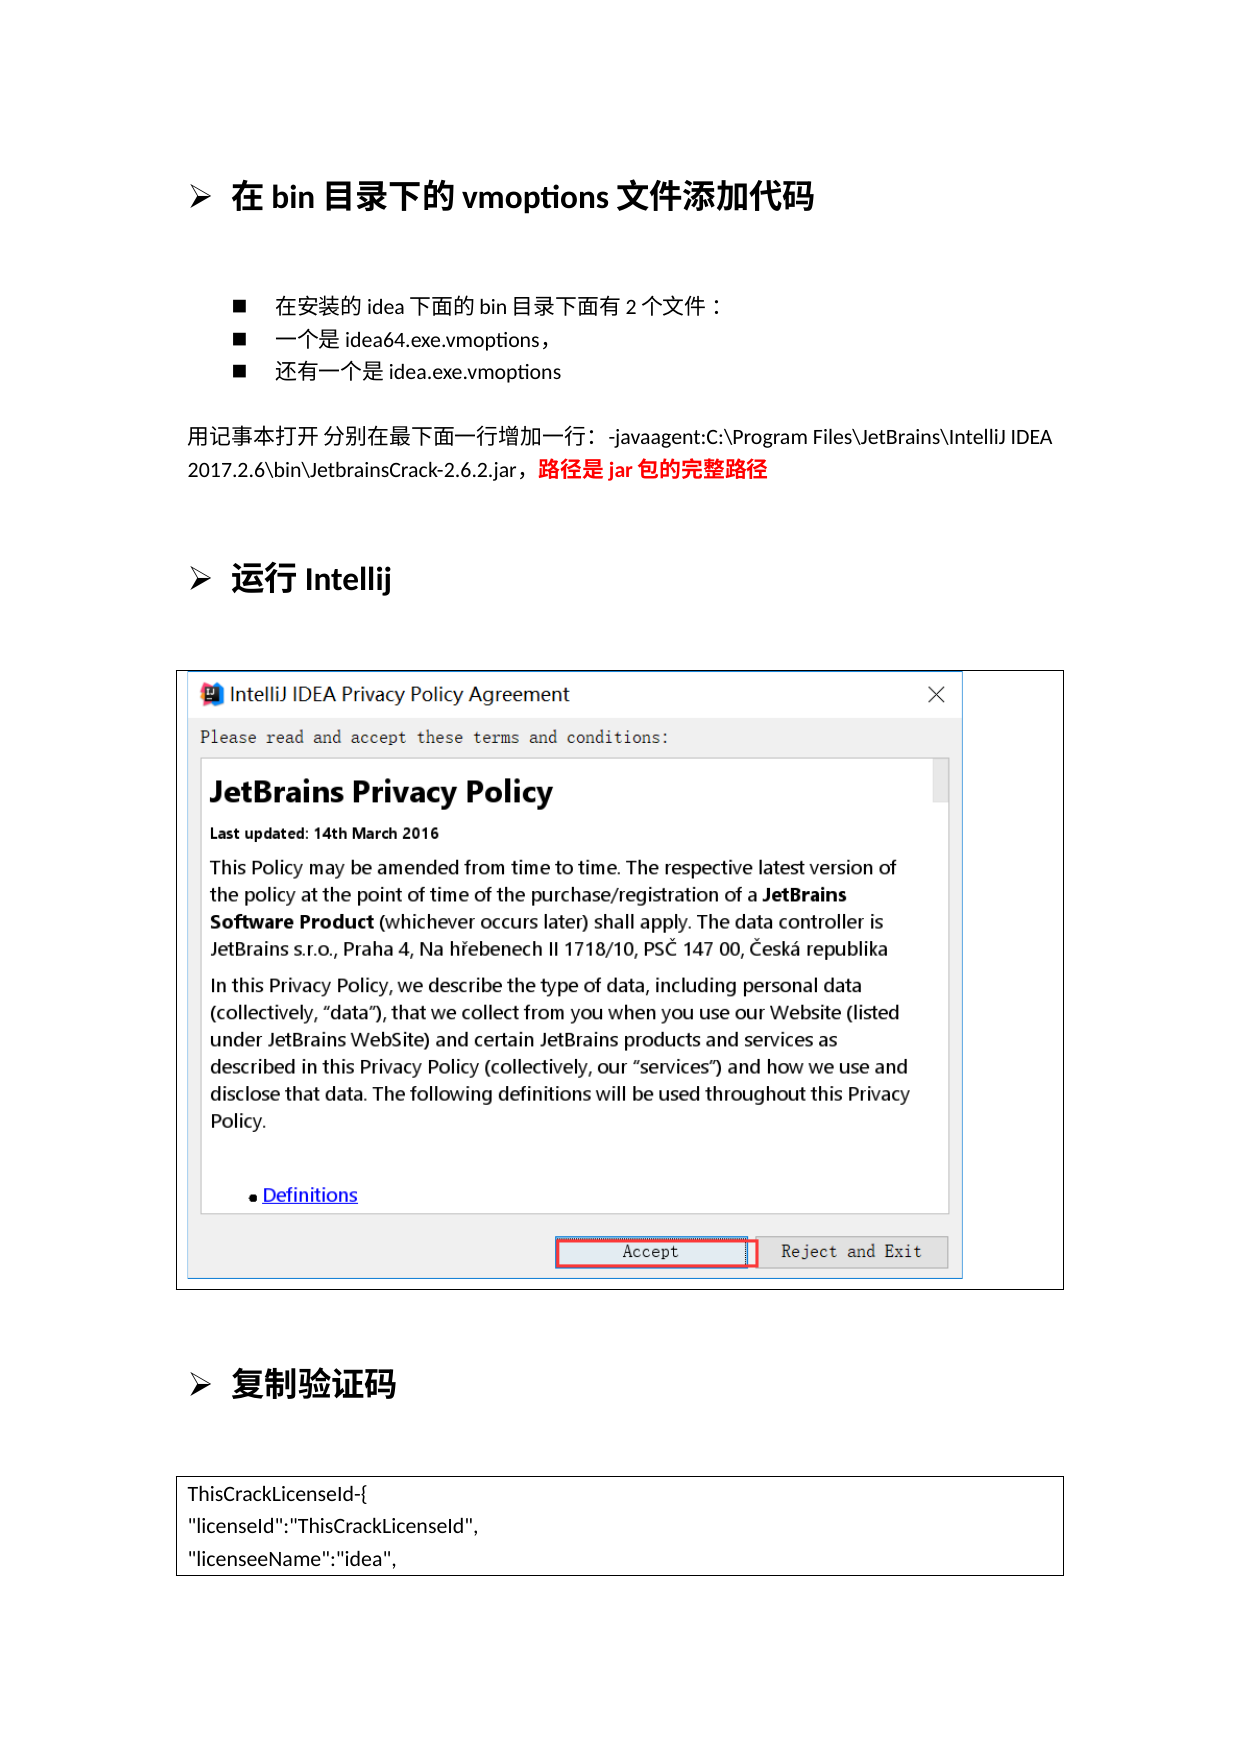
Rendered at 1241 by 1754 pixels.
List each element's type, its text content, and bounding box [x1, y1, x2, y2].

table_header [177, 671, 1063, 1289]
list 一个是idea64.exe.vmoptions， [231, 321, 1053, 354]
picture [187, 671, 963, 1279]
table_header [177, 1477, 1063, 1574]
subtitle 复制验证码 [187, 1349, 1053, 1414]
list 在安装的idea下面的bin目录下面有2个文件 ： [231, 289, 1053, 321]
subtitle 在bin目录下的vmoptions文件添加代码 [187, 162, 1053, 227]
subtitle 运行Intellij [187, 543, 1053, 608]
list 还有一个是idea.exe.vmoptions [231, 354, 1053, 386]
list 用记事本打开 分别在最下面一行增加一行：-javaagent:C:\Program Files\JetBrains\IntelliJ IDEA 2017.2.6\bin\JetbrainsCrack-2.6.2.jar，路径是jar包的完整路径 [187, 419, 1053, 484]
